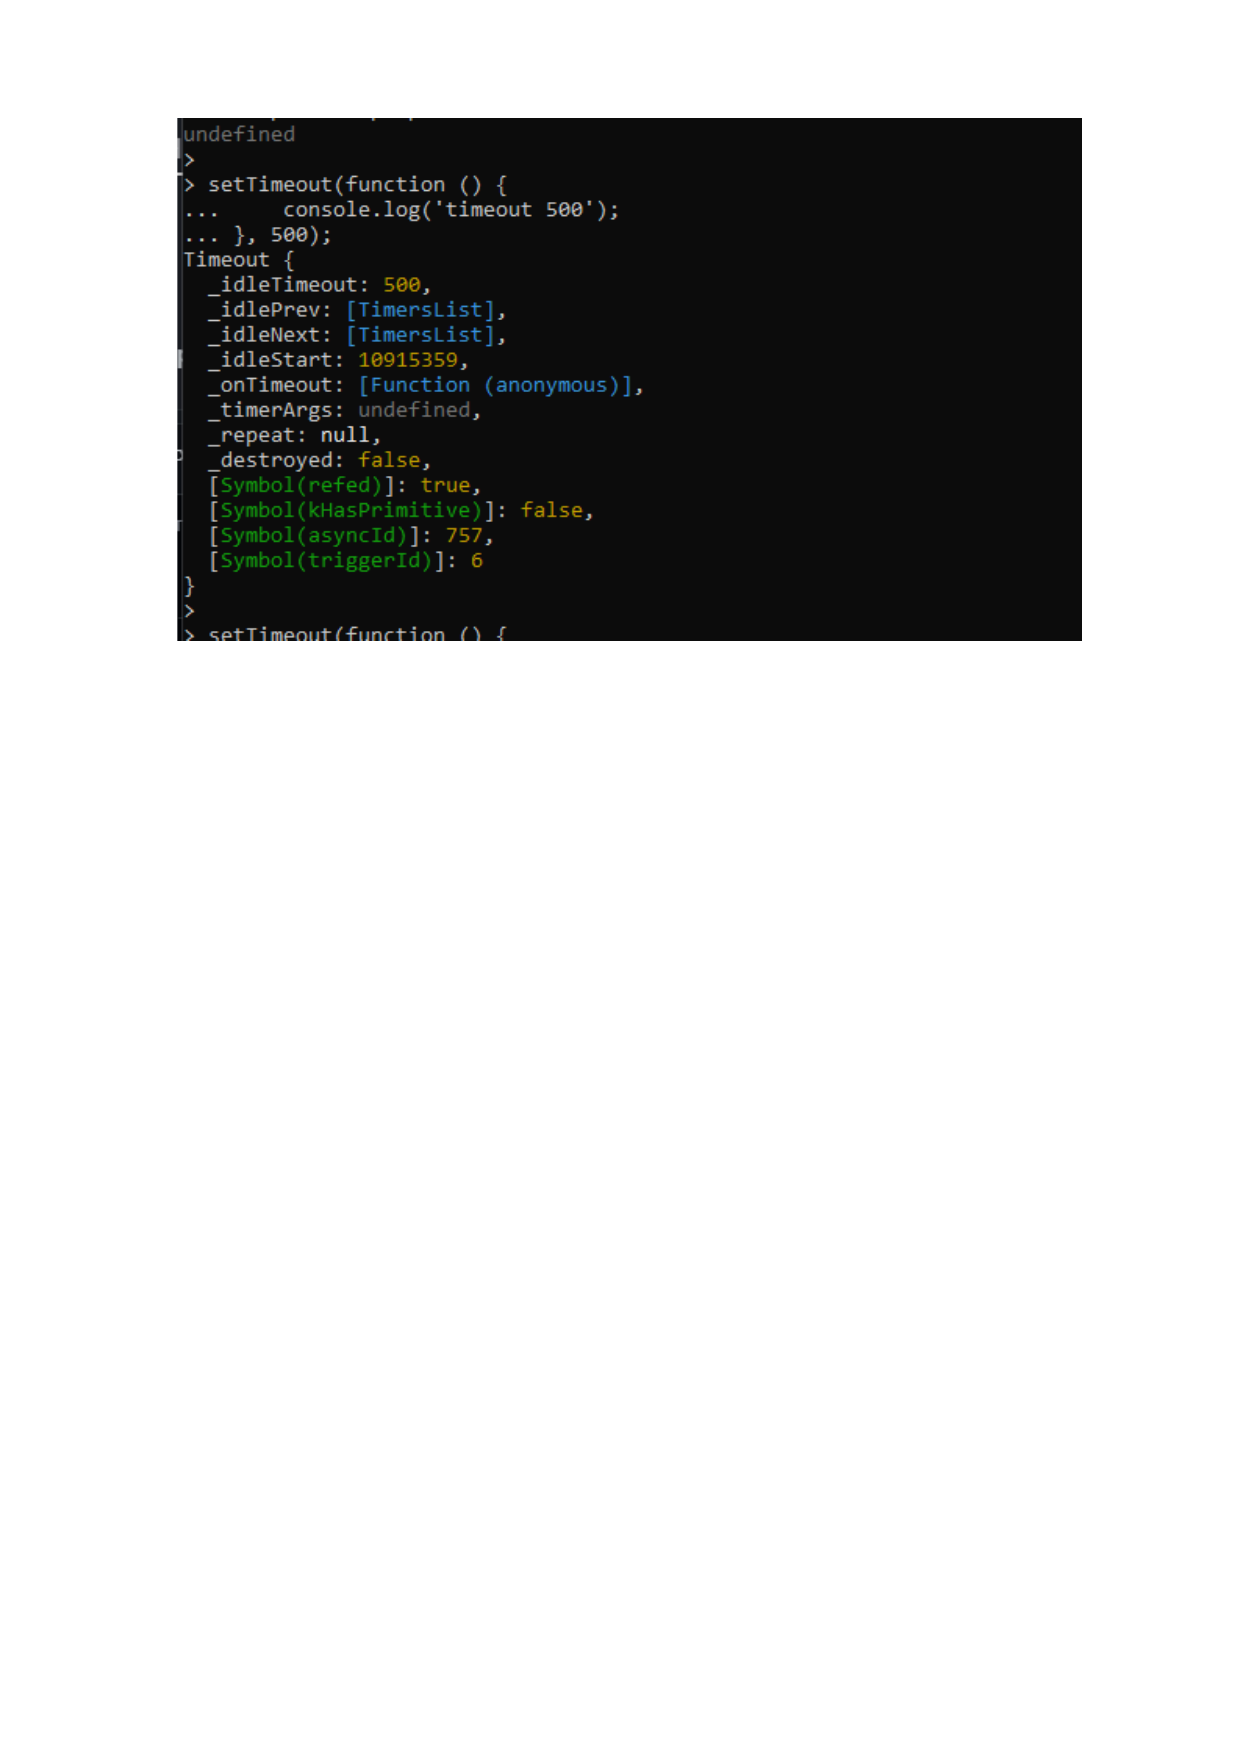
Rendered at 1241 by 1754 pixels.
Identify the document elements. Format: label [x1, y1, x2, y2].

picture [177, 118, 1082, 641]
